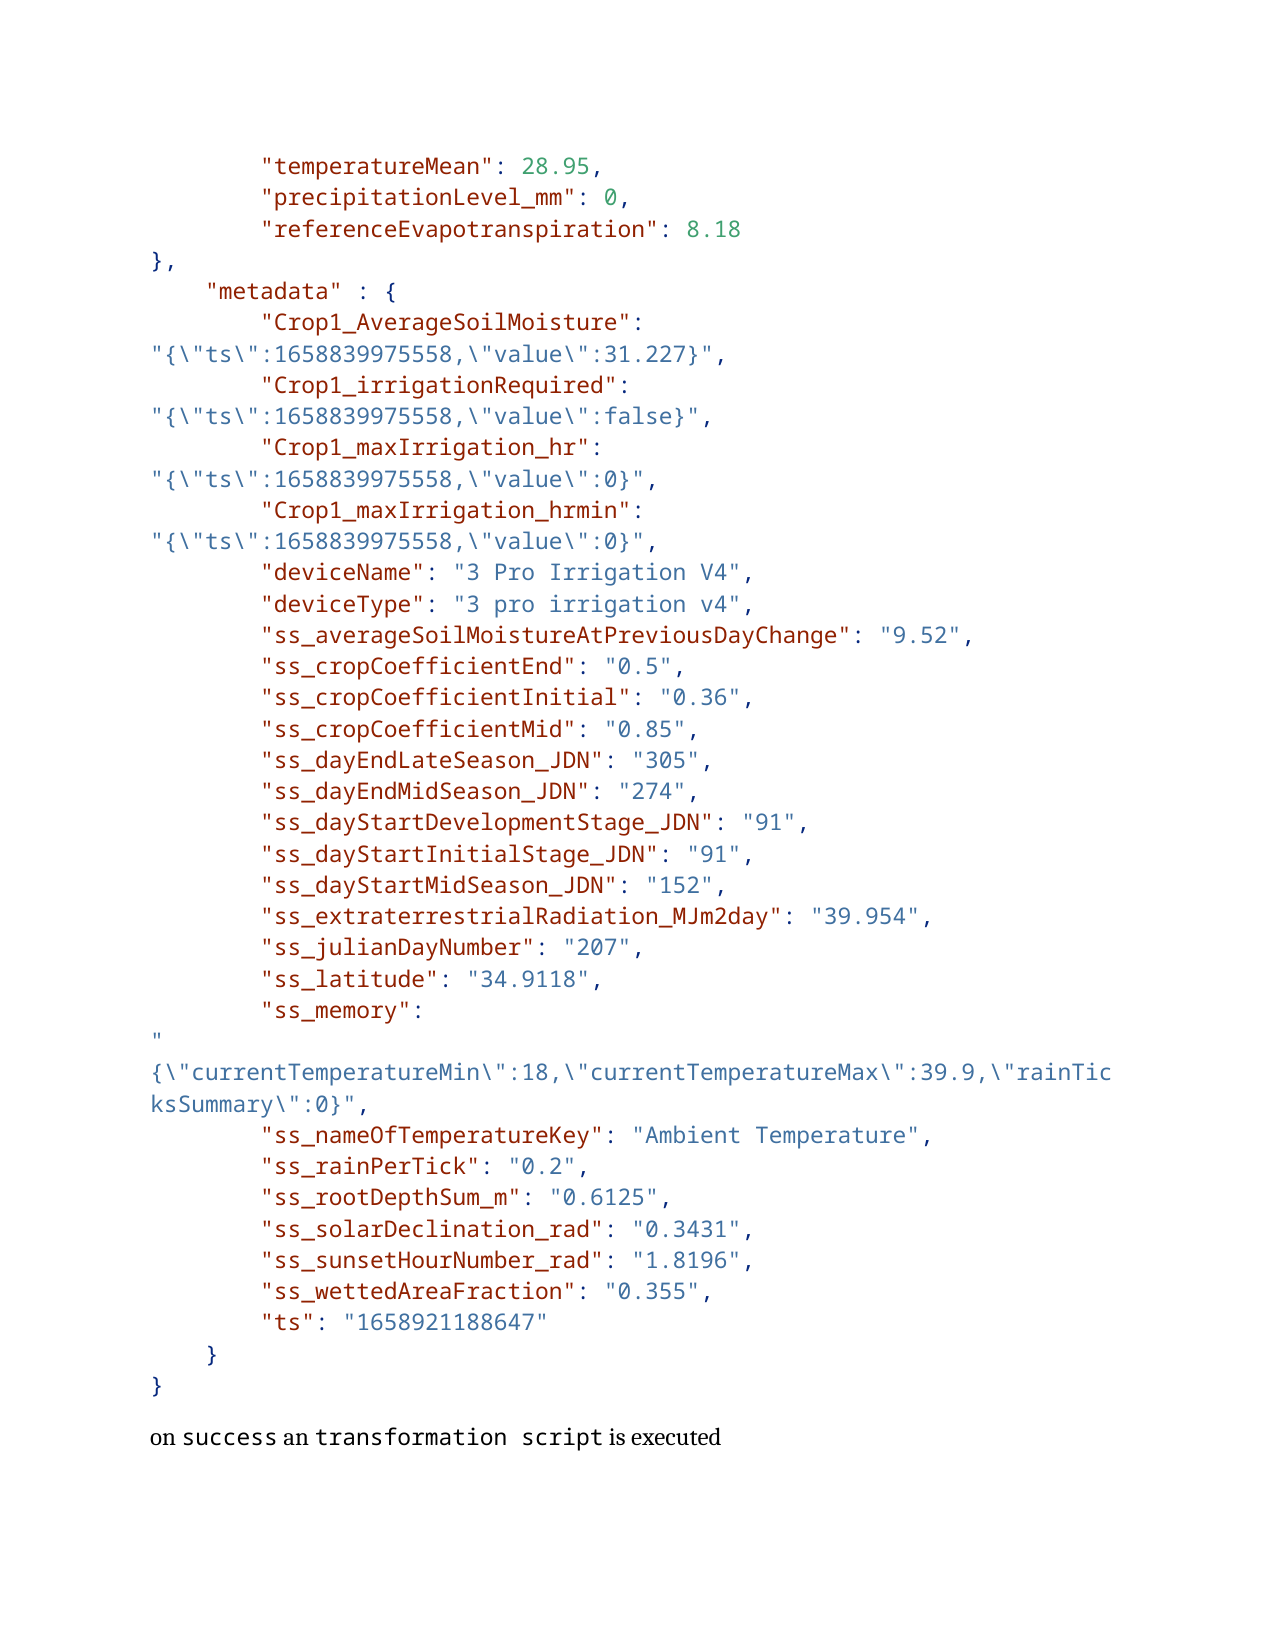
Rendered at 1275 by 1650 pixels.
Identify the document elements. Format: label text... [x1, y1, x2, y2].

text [150, 150, 1125, 1400]
text on success an transformation script is executed [150, 1421, 1125, 1452]
